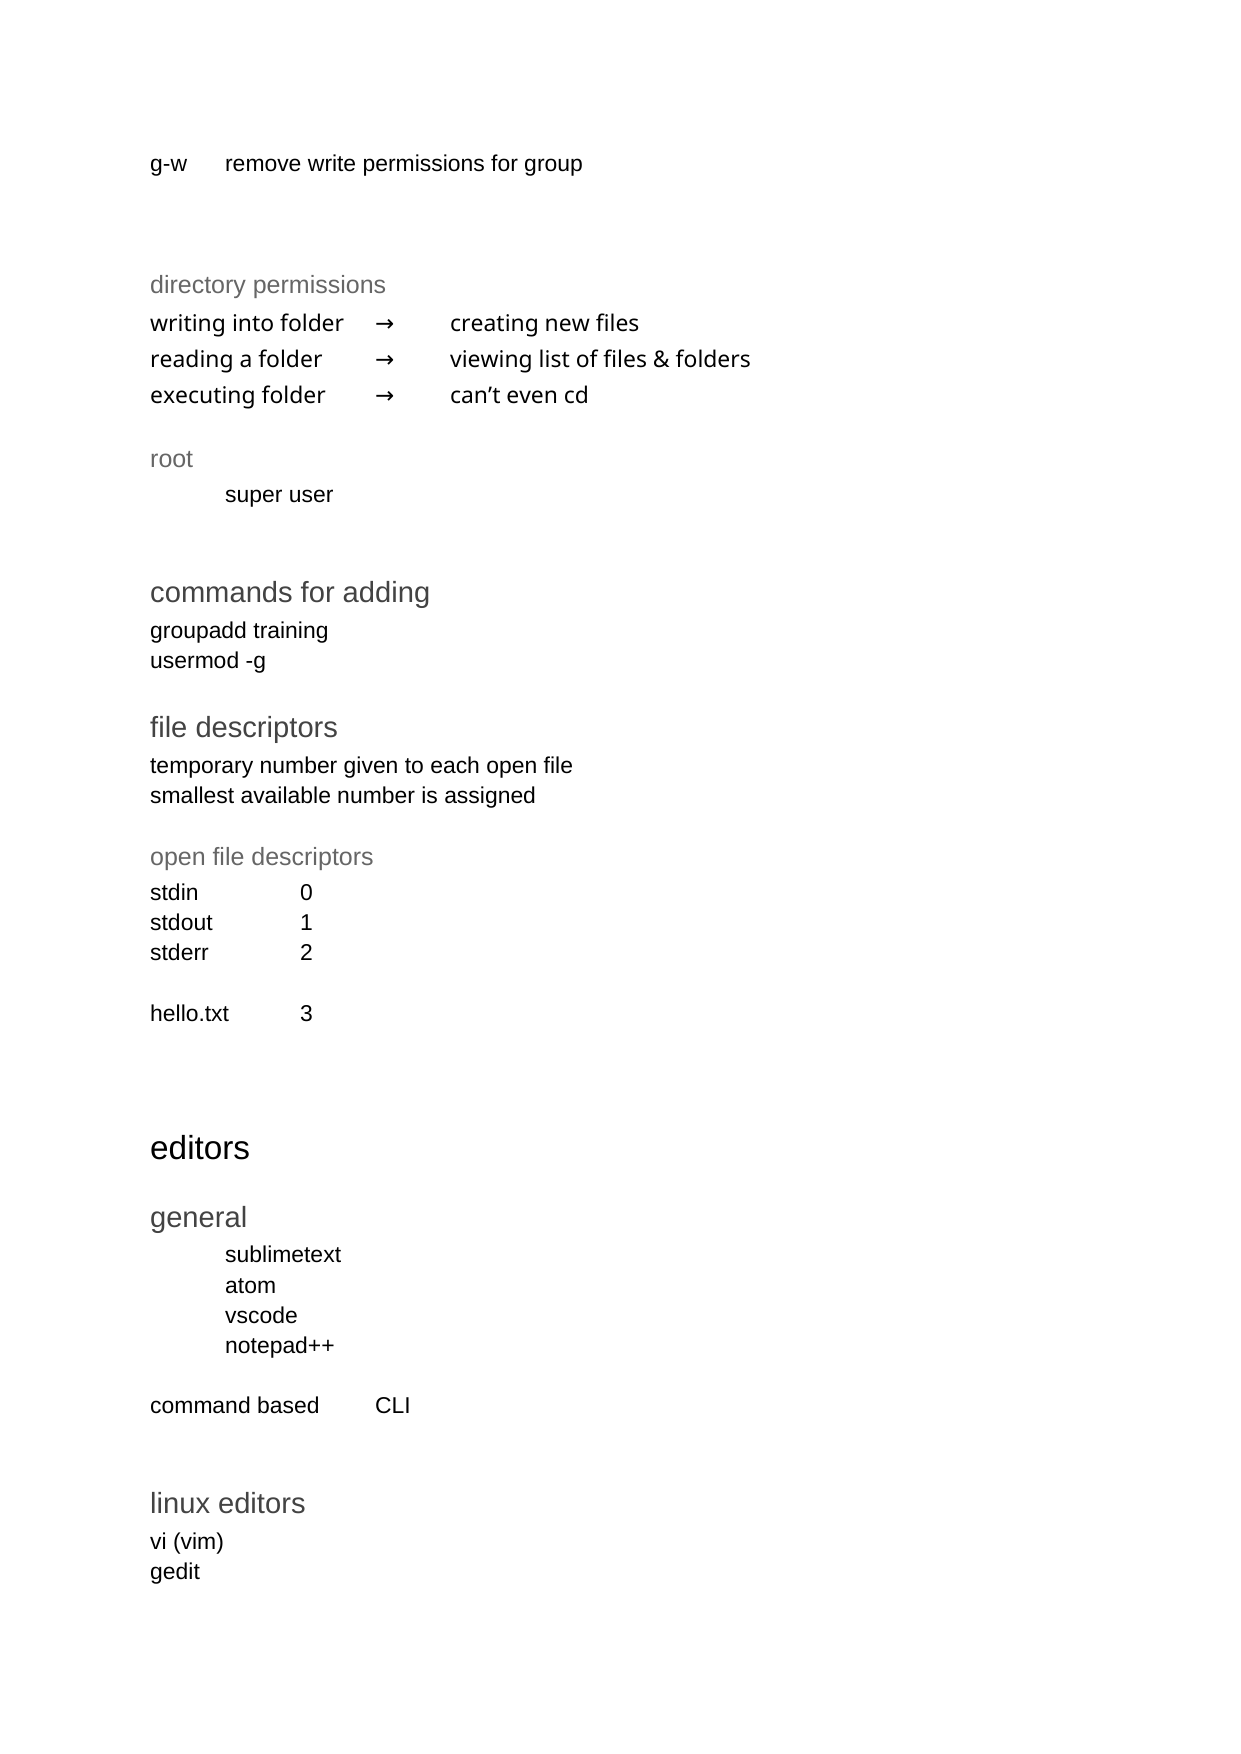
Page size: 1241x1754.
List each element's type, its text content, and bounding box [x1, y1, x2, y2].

text vi (vim) [150, 1528, 1090, 1554]
subtitle root [150, 444, 1090, 473]
text notepad++ [150, 1332, 1090, 1358]
text stdout 1 [150, 909, 1090, 935]
text smallest available number is assigned [150, 782, 1090, 809]
text command based CLI [150, 1392, 1090, 1419]
subtitle file descriptors [150, 710, 1090, 744]
text groupadd training [150, 617, 1090, 643]
subtitle general [150, 1199, 1090, 1233]
text gedit [150, 1558, 1090, 1585]
text executing folder → can’t even cd [150, 379, 1090, 410]
subtitle directory permissions [150, 270, 1090, 298]
text sublimetext [150, 1241, 1090, 1268]
text g-w remove write permissions for group [150, 150, 1090, 176]
text super user [150, 481, 1090, 507]
text stdin 0 [150, 879, 1090, 905]
subtitle open file descriptors [150, 842, 1090, 871]
text atom [150, 1272, 1090, 1298]
text stderr 2 [150, 939, 1090, 966]
text writing into folder → creating new files [150, 307, 1090, 338]
subtitle commands for adding [150, 575, 1090, 608]
text hello.txt 3 [150, 1000, 1090, 1026]
text usermod -g [150, 647, 1090, 673]
text temporary number given to each open file [150, 752, 1090, 778]
text reading a folder → viewing list of files & folders [150, 343, 1090, 374]
subtitle editors [150, 1128, 1090, 1166]
text vscode [150, 1302, 1090, 1328]
subtitle linux editors [150, 1486, 1090, 1520]
